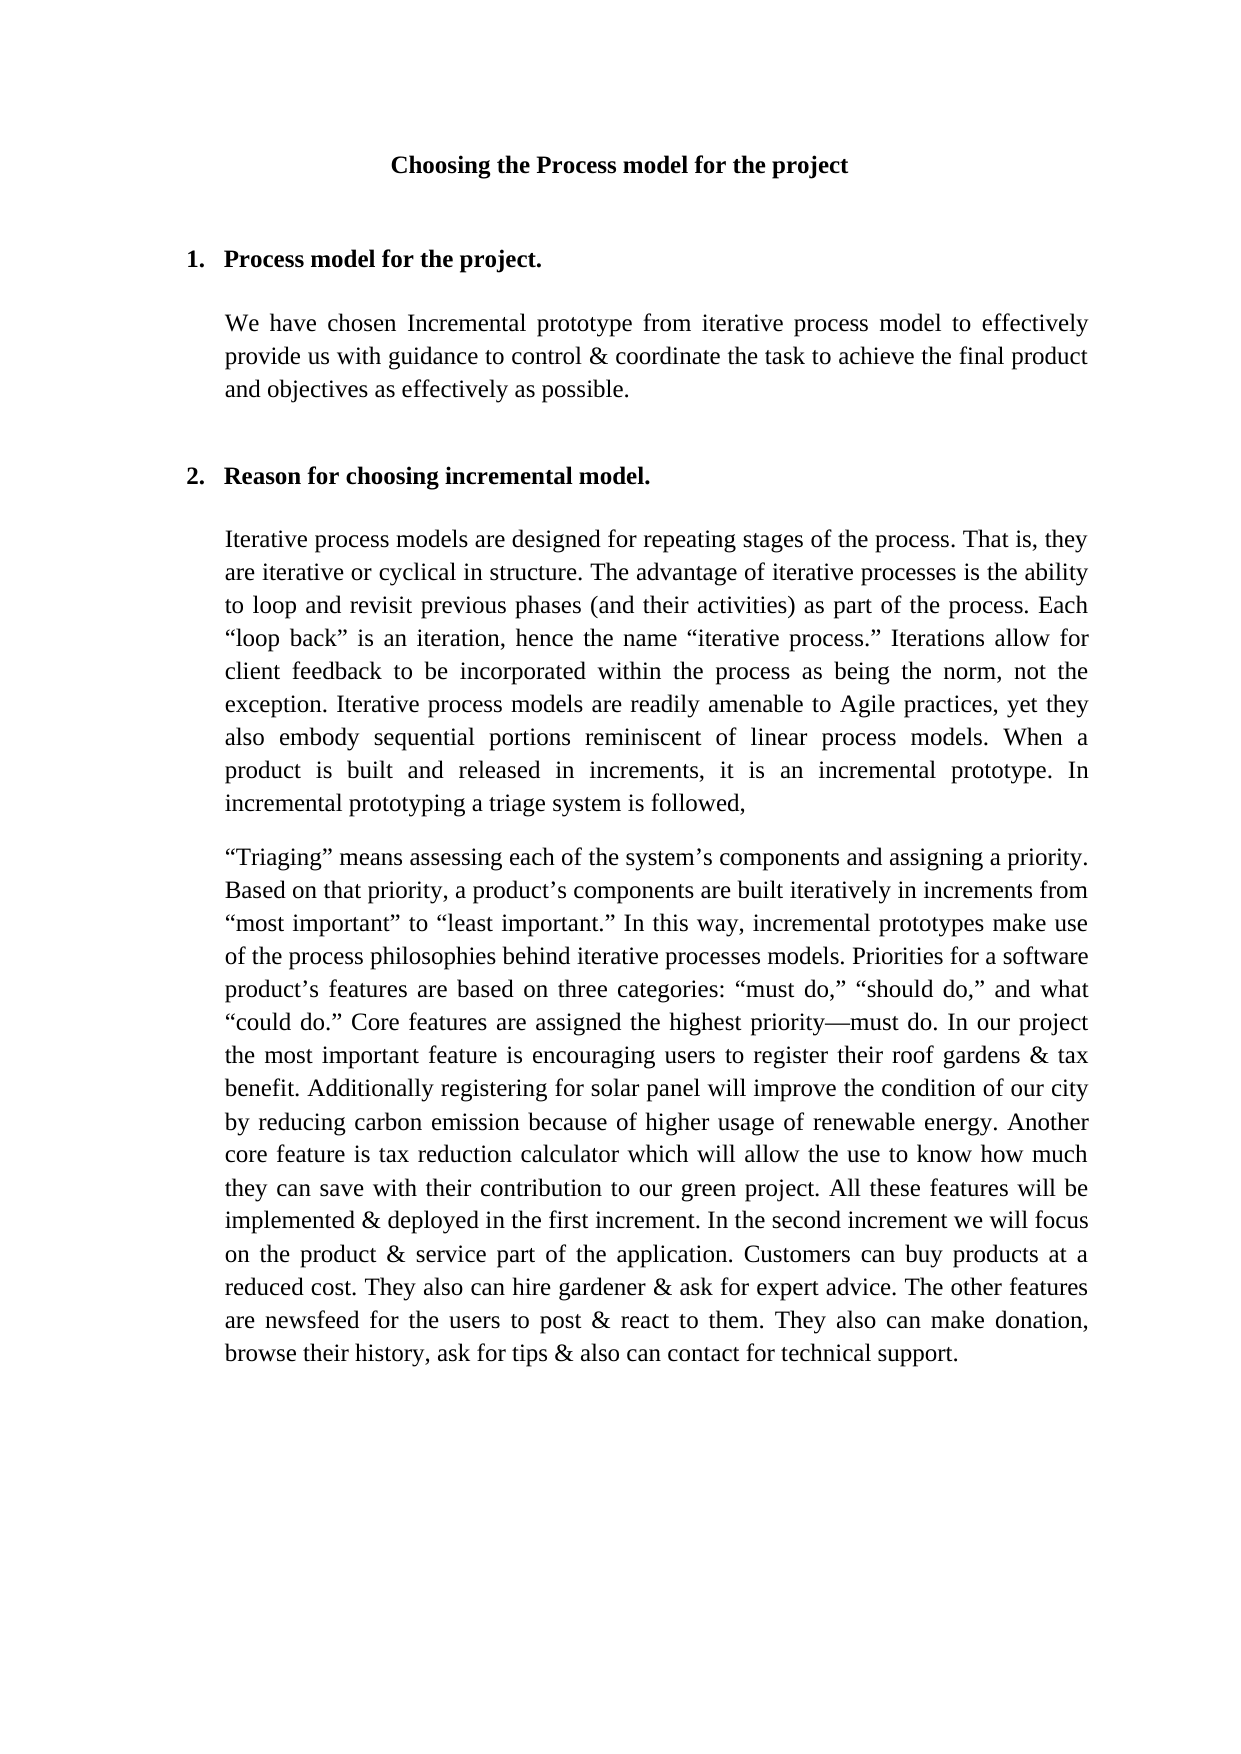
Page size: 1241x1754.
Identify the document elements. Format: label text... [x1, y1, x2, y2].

text Iterative process models are designed for repeating stages of the process. That is, they are iterative or cyclical in structure. The advantage of iterative processes is the ability to loop and revisit previous phases (and their activities) as part of the process. Each “loop back” is an iteration, hence the name “iterative process.” Iterations allow for client feedback to be incorporated within the process as being the norm, not the exception. Iterative process models are readily amenable to Agile practices, yet they also embody sequential portions reminiscent of linear process models. When a product is built and released in increments, it is an incremental prototype. In incremental prototyping a triage system is followed, [224, 524, 1089, 817]
text Choosing the Process model for the project [150, 150, 1089, 179]
list Process model for the project. [186, 244, 1090, 273]
list Reason for choosing incremental model. [186, 461, 1090, 490]
text “Triaging” means assessing each of the system’s components and assigning a priority. Based on that priority, a product’s components are built iteratively in increments from “most important” to “least important.” In this way, incremental prototypes make use of the process philosophies behind iterative processes models. Priorities for a software product’s features are based on three categories: “must do,” “should do,” and what “could do.” Core features are assigned the highest priority—must do. In our project the most important feature is encouraging users to register their roof gardens & tax benefit. Additionally registering for solar panel will improve the condition of our city by reducing carbon emission because of higher usage of renewable energy. Another core feature is tax reduction calculator which will allow the use to know how much they can save with their contribution to our green project. All these features will be implemented & deployed in the first increment. In the second increment we will focus on the product & service part of the application. Customers can buy products at a reduced cost. They also can hire gardener & ask for expert advice. The other features are newsfeed for the users to post & react to them. They also can make donation, browse their history, ask for tips & also can contact for technical support. [224, 842, 1089, 1366]
text We have chosen Incremental prototype from iterative process model to effectively provide us with guidance to control & coordinate the task to achieve the final product and objectives as effectively as possible. [224, 308, 1089, 403]
